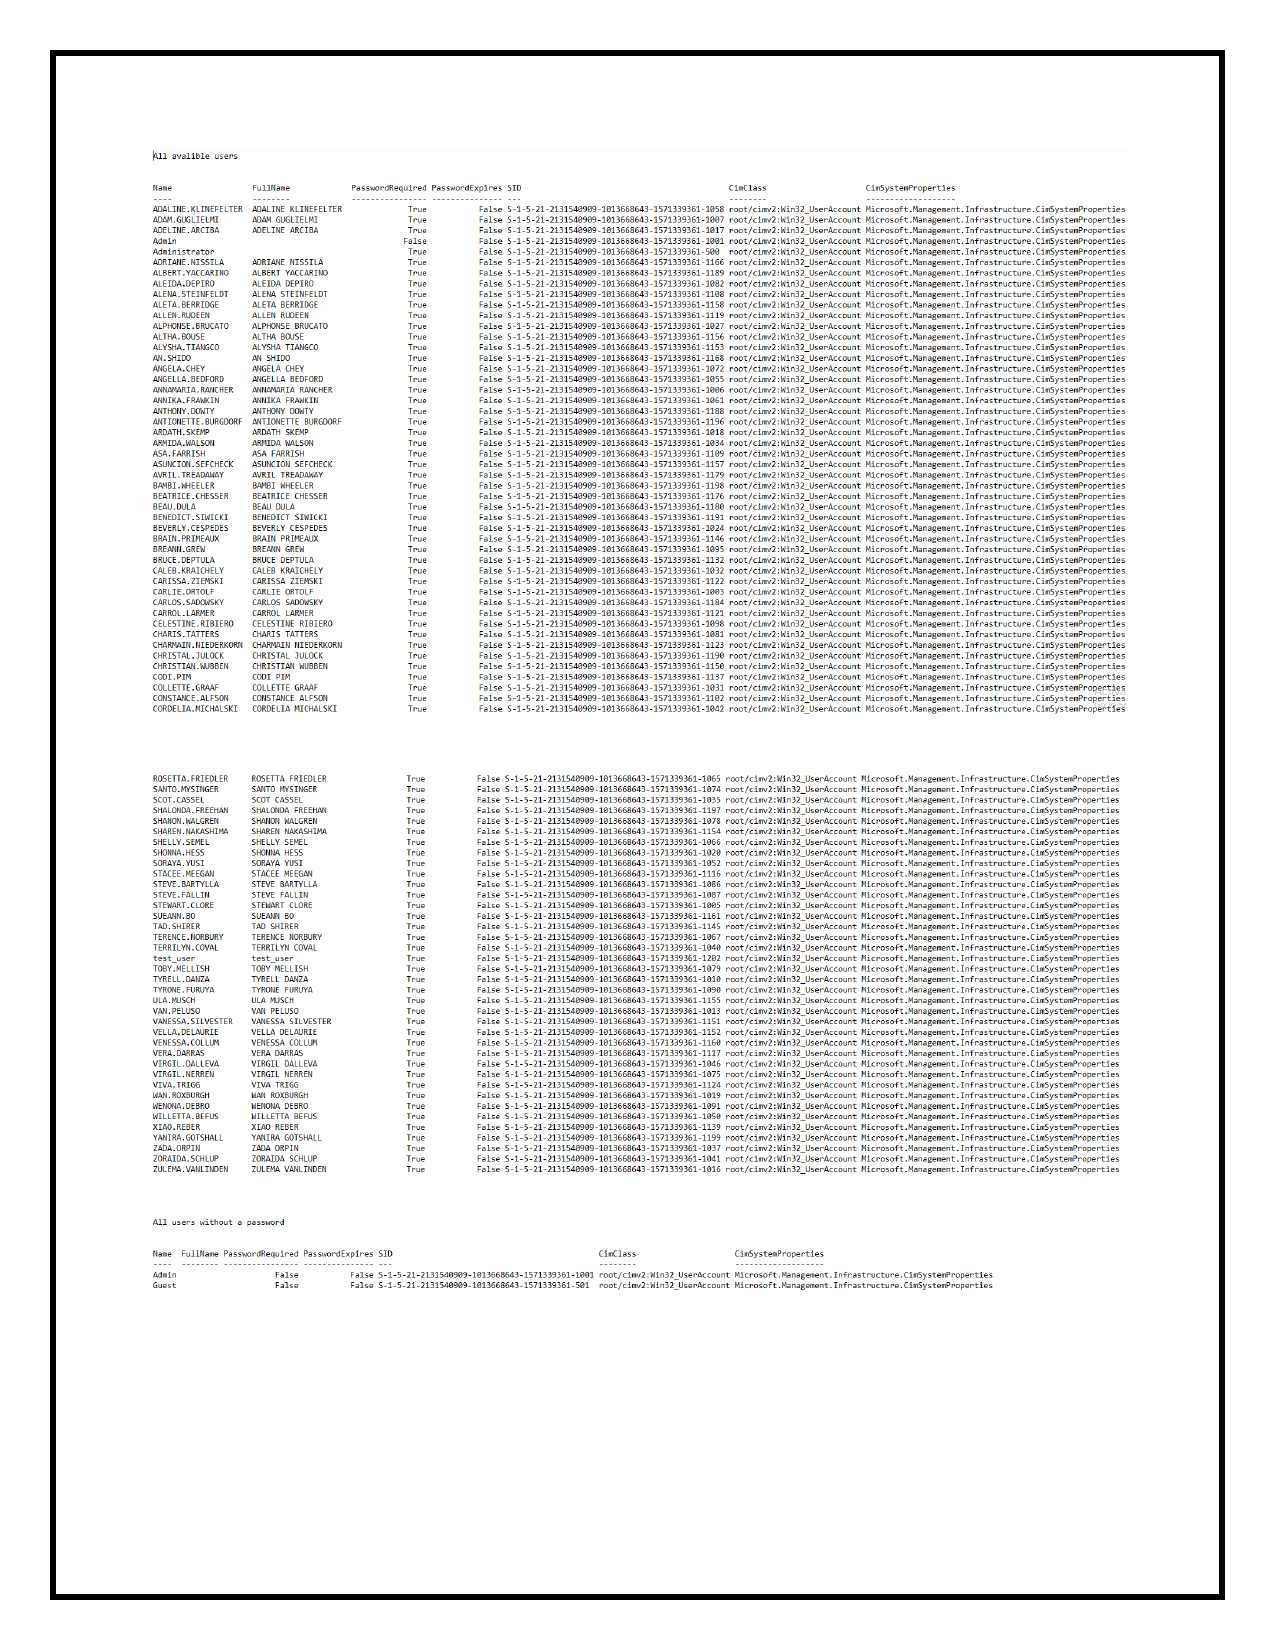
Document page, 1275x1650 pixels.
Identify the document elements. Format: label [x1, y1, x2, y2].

picture [151, 150, 1127, 716]
picture [151, 773, 1127, 1299]
